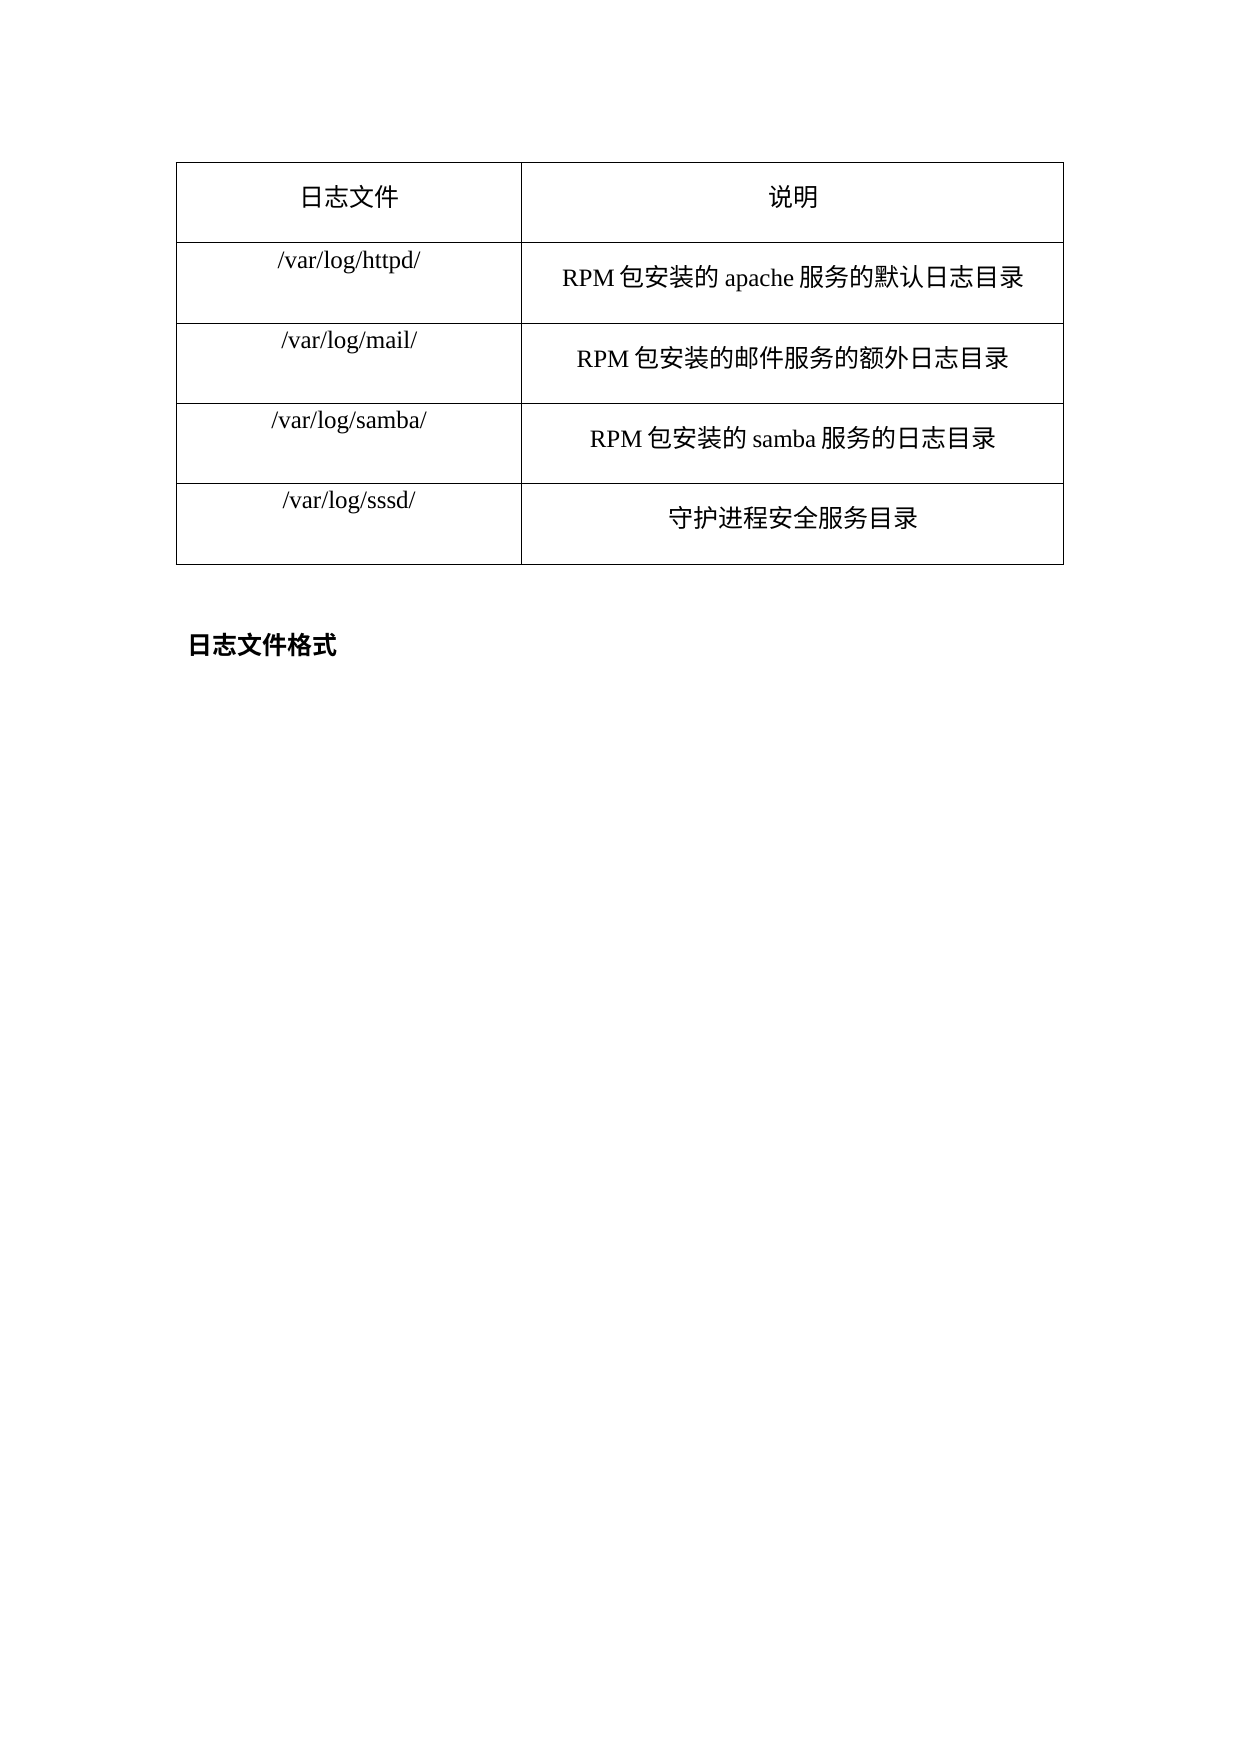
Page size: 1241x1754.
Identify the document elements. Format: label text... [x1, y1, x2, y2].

table_cell /var/log/mail/ [177, 324, 521, 403]
table_cell /var/log/httpd/ [177, 243, 521, 323]
table_cell RPM包安装的apache服务的默认日志目录 [522, 243, 1063, 323]
subtitle 日志文件格式 [187, 611, 1053, 676]
table_cell RPM包安装的samba服务的日志目录 [522, 404, 1063, 483]
table_header 说明 [522, 163, 1063, 242]
table_cell /var/log/samba/ [177, 404, 521, 483]
table_header 日志文件 [177, 163, 521, 242]
table_cell RPM包安装的邮件服务的额外日志目录 [522, 324, 1063, 403]
table_cell 守护进程安全服务目录 [522, 484, 1063, 563]
table_cell /var/log/sssd/ [177, 484, 521, 563]
